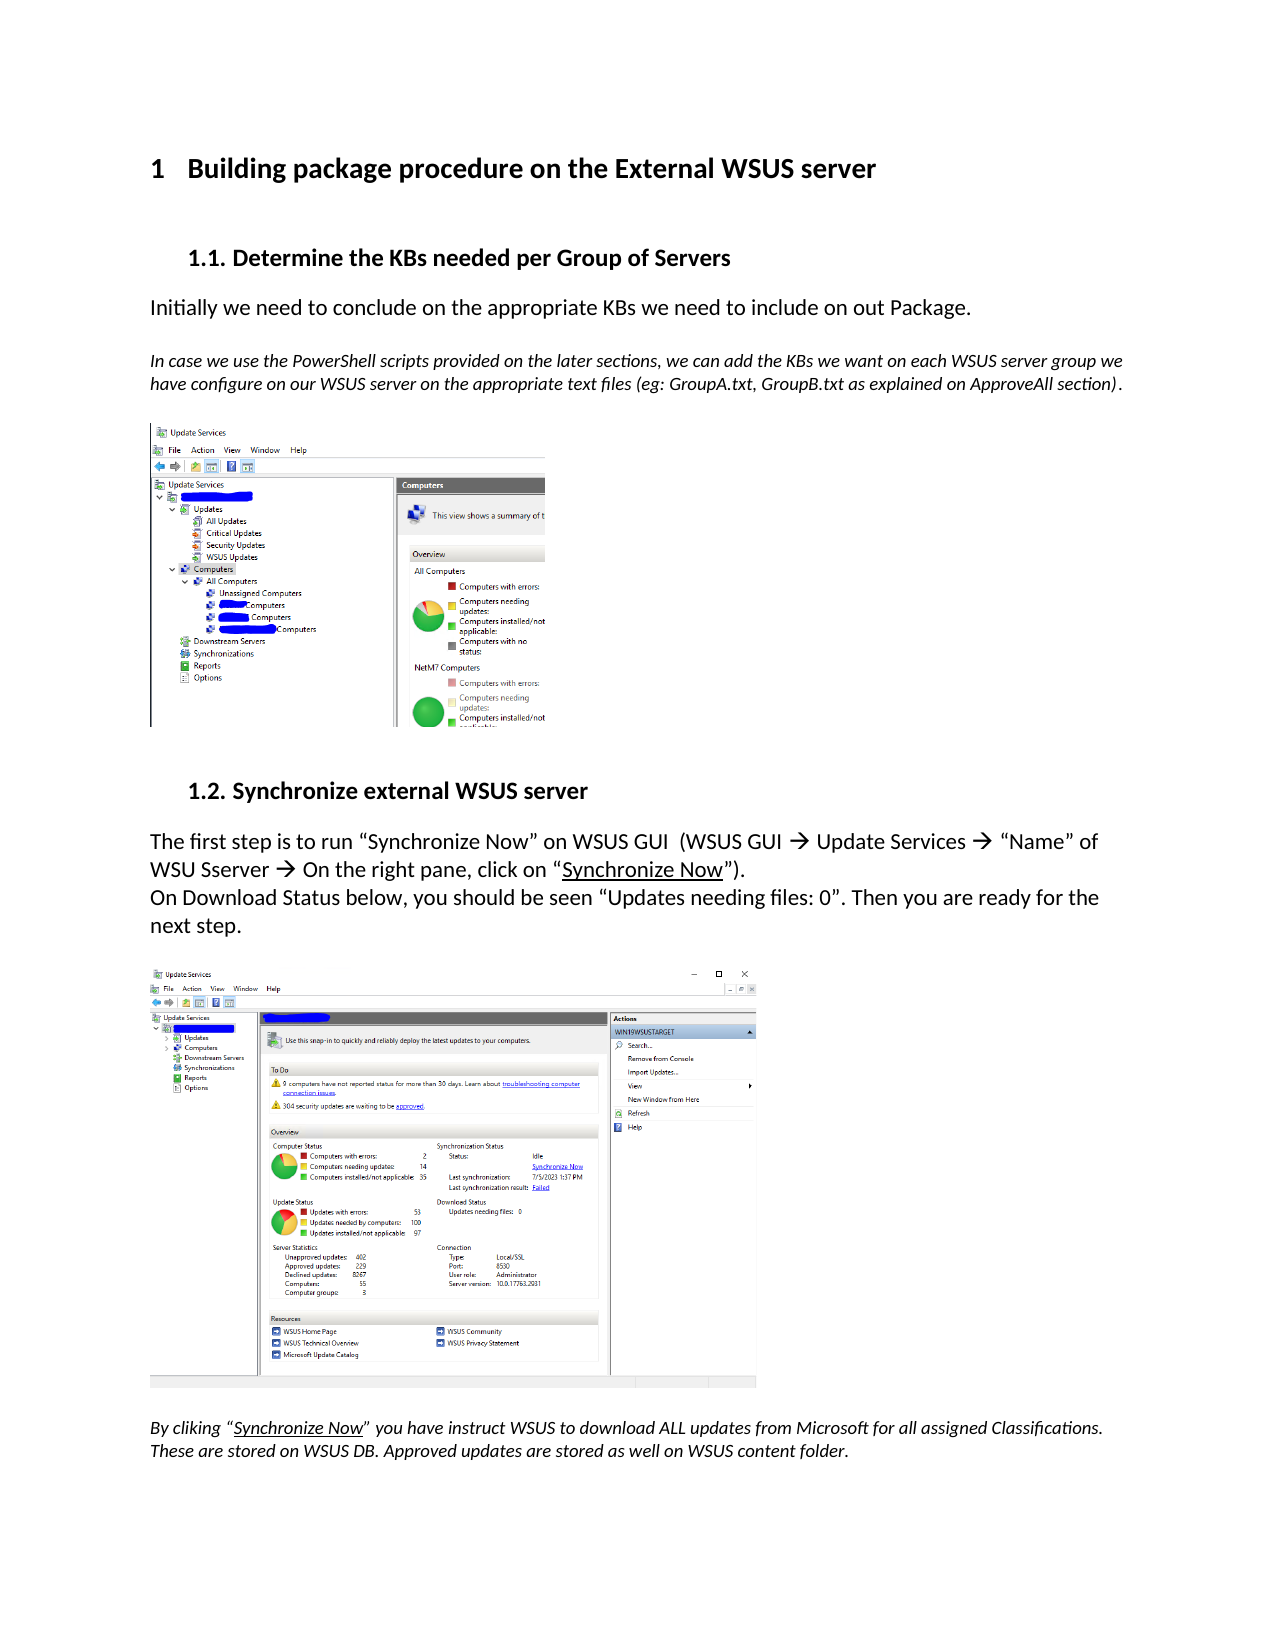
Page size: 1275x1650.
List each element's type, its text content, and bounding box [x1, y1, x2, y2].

subtitle Determine the KBs needed per Group of Servers [187, 242, 1125, 273]
text The first step is to run “Synchronize Now” on WSUS GUI (WSUS GUI Update Services “Name” of WSU Sserver On the right pane, click on “Synchronize Now”). [150, 827, 1125, 883]
picture [150, 423, 545, 727]
subtitle Synchronize external WSUS server [187, 776, 1125, 806]
text In case we use the PowerShell scripts provided on the later sections, we can add the KBs we want on each WSUS server group we have configure on our WSUS server on the appropriate text files (eg: GroupA.txt, GroupB.txt as explained on ApproveAll section). [150, 349, 1125, 395]
subtitle Building package procedure on the External WSUS server [150, 150, 1125, 186]
picture [150, 967, 757, 1388]
text On Download Status below, you should be seen “Updates needing files: 0”. Then you are ready for the next step. [150, 883, 1125, 939]
text Initially we need to conclude on the appropriate KBs we need to include on out Package. [150, 293, 1125, 321]
text By cliking “Synchronize Now” you have instruct WSUS to download ALL updates from Microsoft for all assigned Classifications. These are stored on WSUS DB. Approved updates are stored as well on WSUS content folder. [150, 1416, 1125, 1462]
